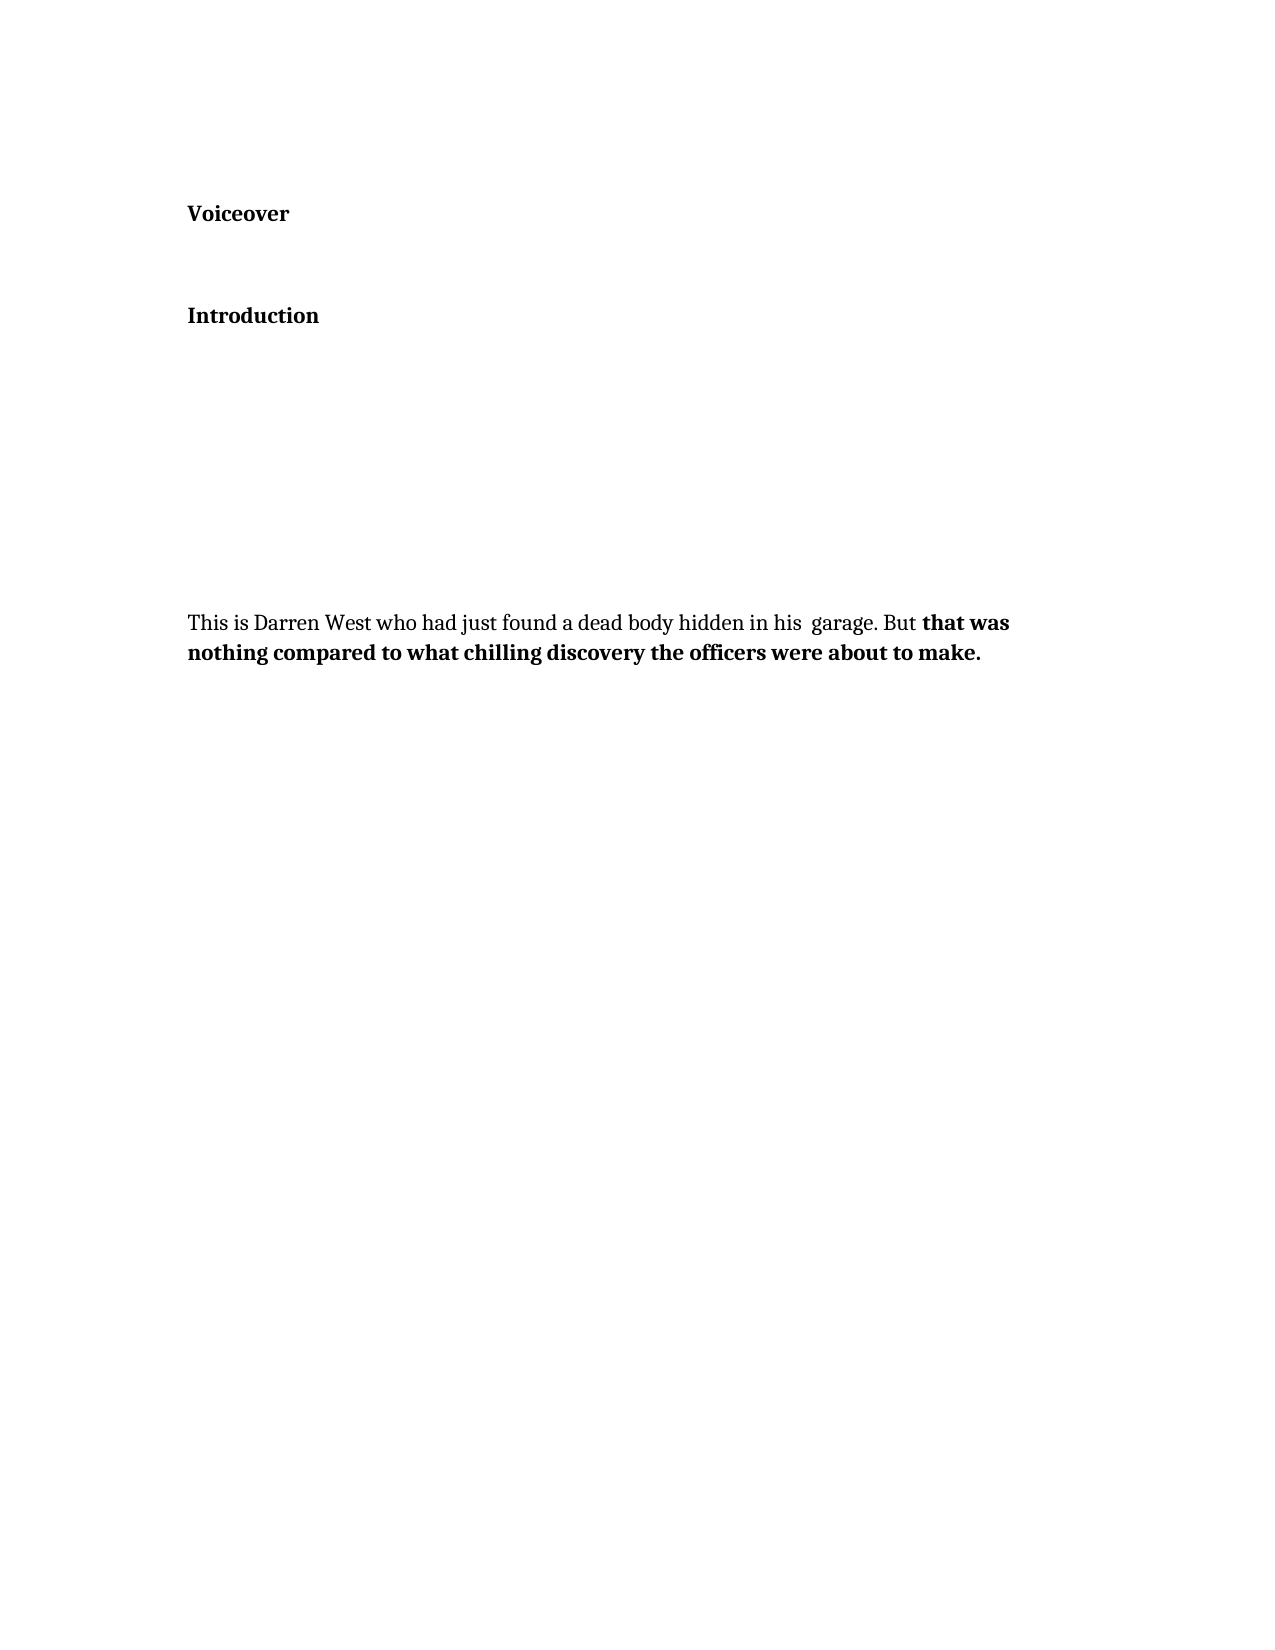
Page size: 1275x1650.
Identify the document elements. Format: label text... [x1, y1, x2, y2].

text Voiceover [187, 201, 1087, 227]
text This is Darren West who had just found a dead body hidden in his garage. But that was nothing compared to what chilling discovery the officers were about to make. [187, 609, 1087, 666]
text Introduction [187, 303, 1087, 329]
